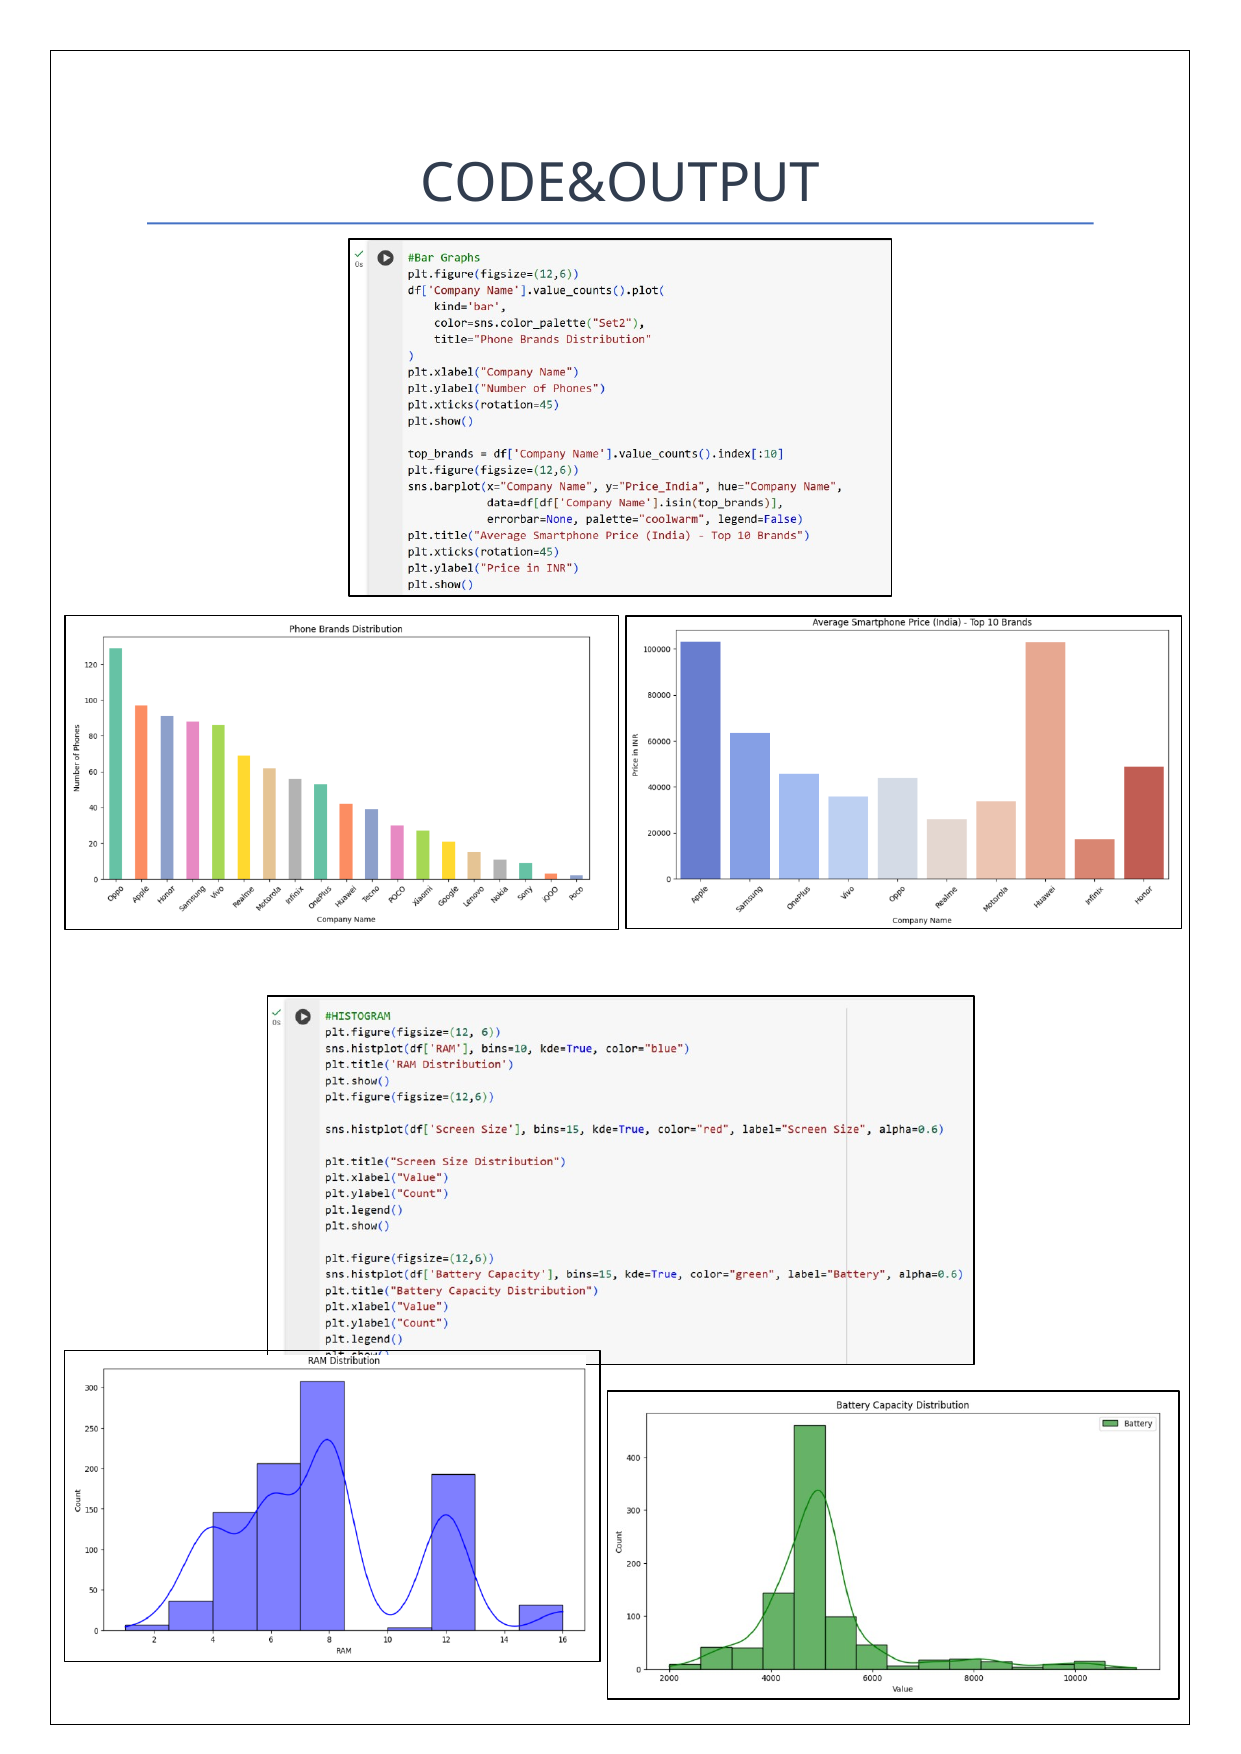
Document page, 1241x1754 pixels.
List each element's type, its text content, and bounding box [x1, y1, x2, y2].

picture [615, 1400, 1161, 1692]
picture [631, 617, 1170, 925]
picture [271, 997, 973, 1364]
picture [74, 1351, 599, 1654]
picture [354, 240, 891, 595]
picture [73, 624, 591, 924]
text CODE&OUTPUT [133, 150, 1107, 214]
